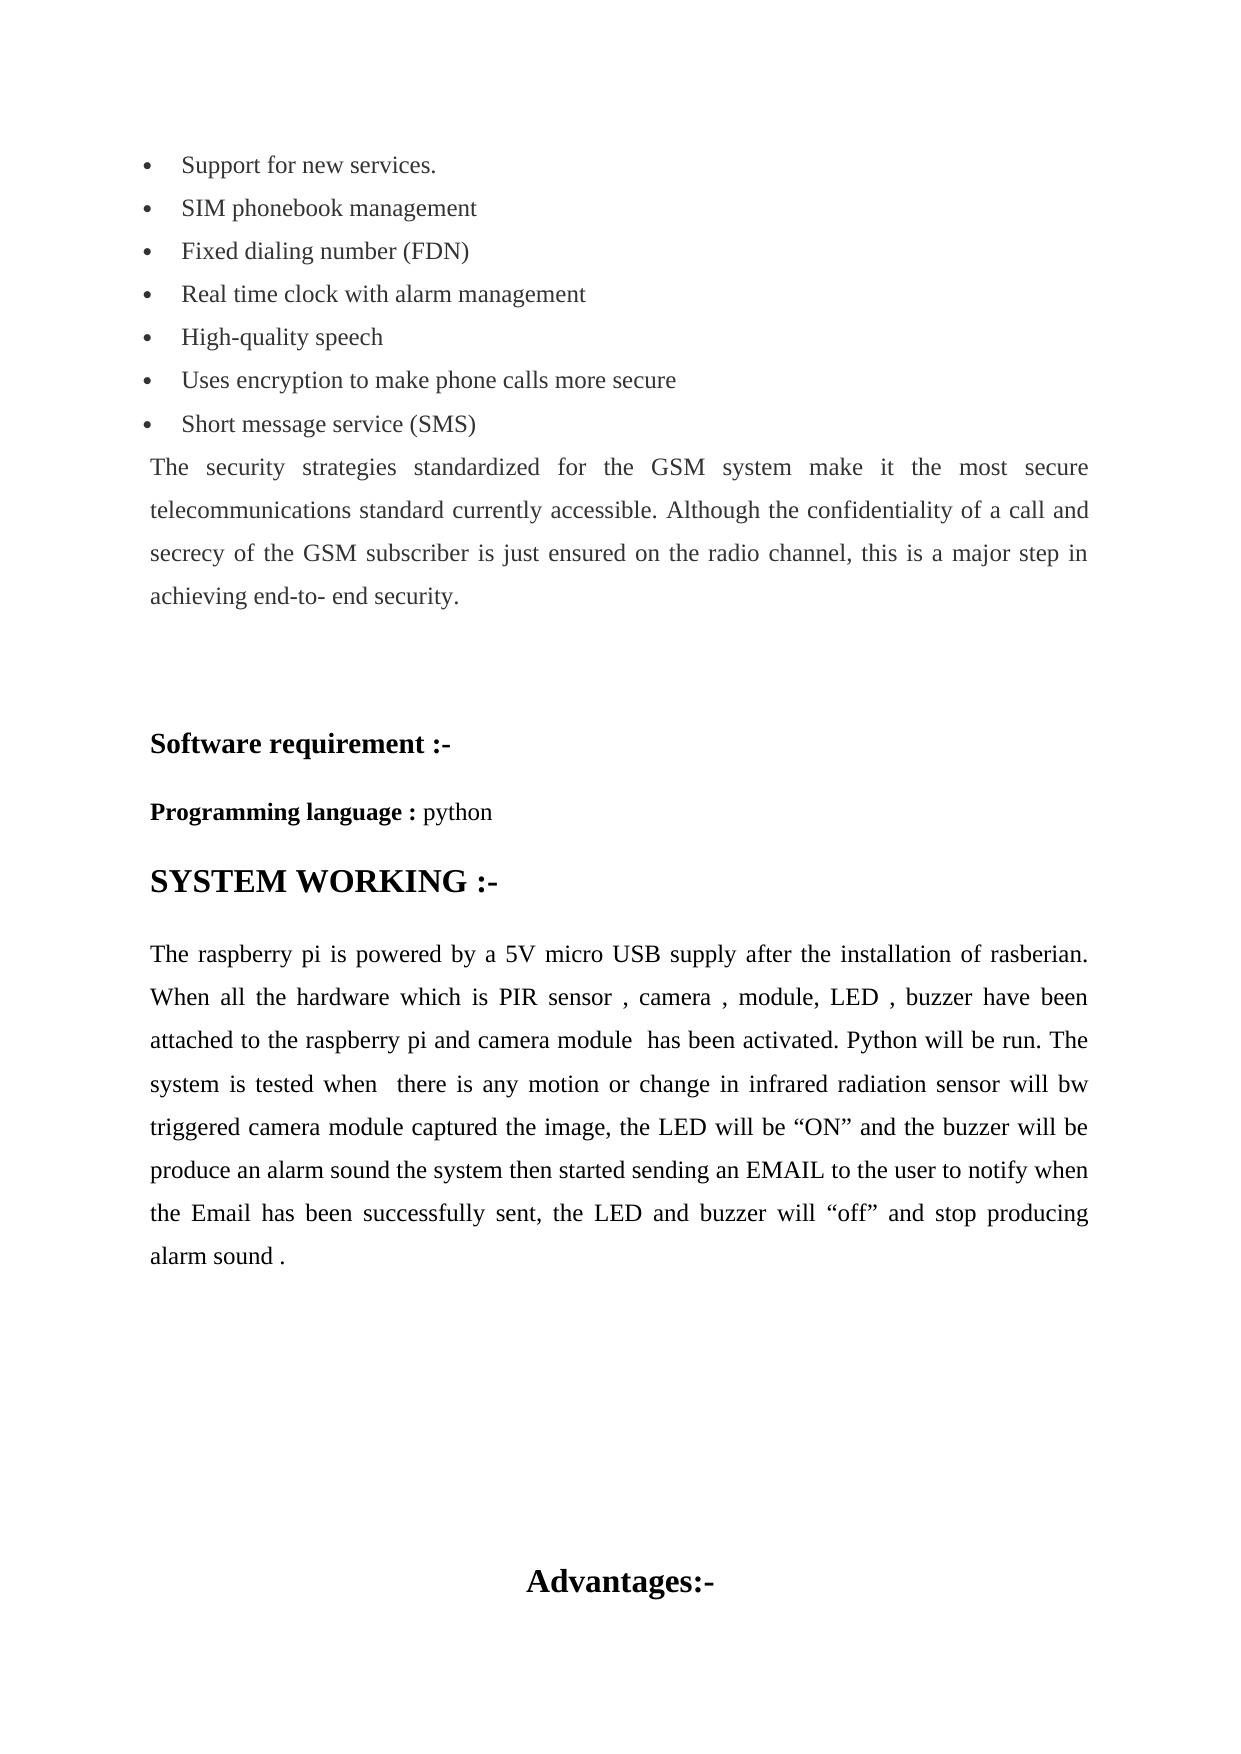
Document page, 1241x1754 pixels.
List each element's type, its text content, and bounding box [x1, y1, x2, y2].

list Support for new services. [144, 150, 1090, 179]
text Programming language : python [150, 797, 1090, 826]
list Uses encryption to make phone calls more secure [144, 366, 1090, 394]
text The security strategies standardized for the GSM system make it the most secure telecommunications standard currently accessible. Although the confidentiality of a call and secrecy of the GSM subscriber is just ensured on the radio channel, this is a major step in achieving end-to- end security. [150, 452, 1090, 610]
list Real time clock with alarm management [144, 279, 1090, 308]
list High-quality speech [144, 322, 1090, 351]
text Software requirement :- [150, 726, 1090, 759]
list Fixed dialing number (FDN) [144, 236, 1090, 265]
list Short message service (SMS) [144, 409, 1090, 437]
list SIM phonebook management [144, 193, 1090, 222]
text The raspberry pi is powered by a 5V micro USB supply after the installation of rasberian. When all the hardware which is PIR sensor , camera , module, LED , buzzer have been attached to the raspberry pi and camera module has been activated. Python will be run. The system is tested when there is any motion or change in infrared radiation sensor will bw triggered camera module captured the image, the LED will be “ON” and the buzzer will be produce an alarm sound the system then started sending an EMAIL to the user to notify when the Email has been successfully sent, the LED and buzzer will “off” and stop producing alarm sound . [150, 939, 1090, 1270]
text Advantages:- [150, 1561, 1090, 1599]
text SYSTEM WORKING :- [150, 861, 1090, 899]
